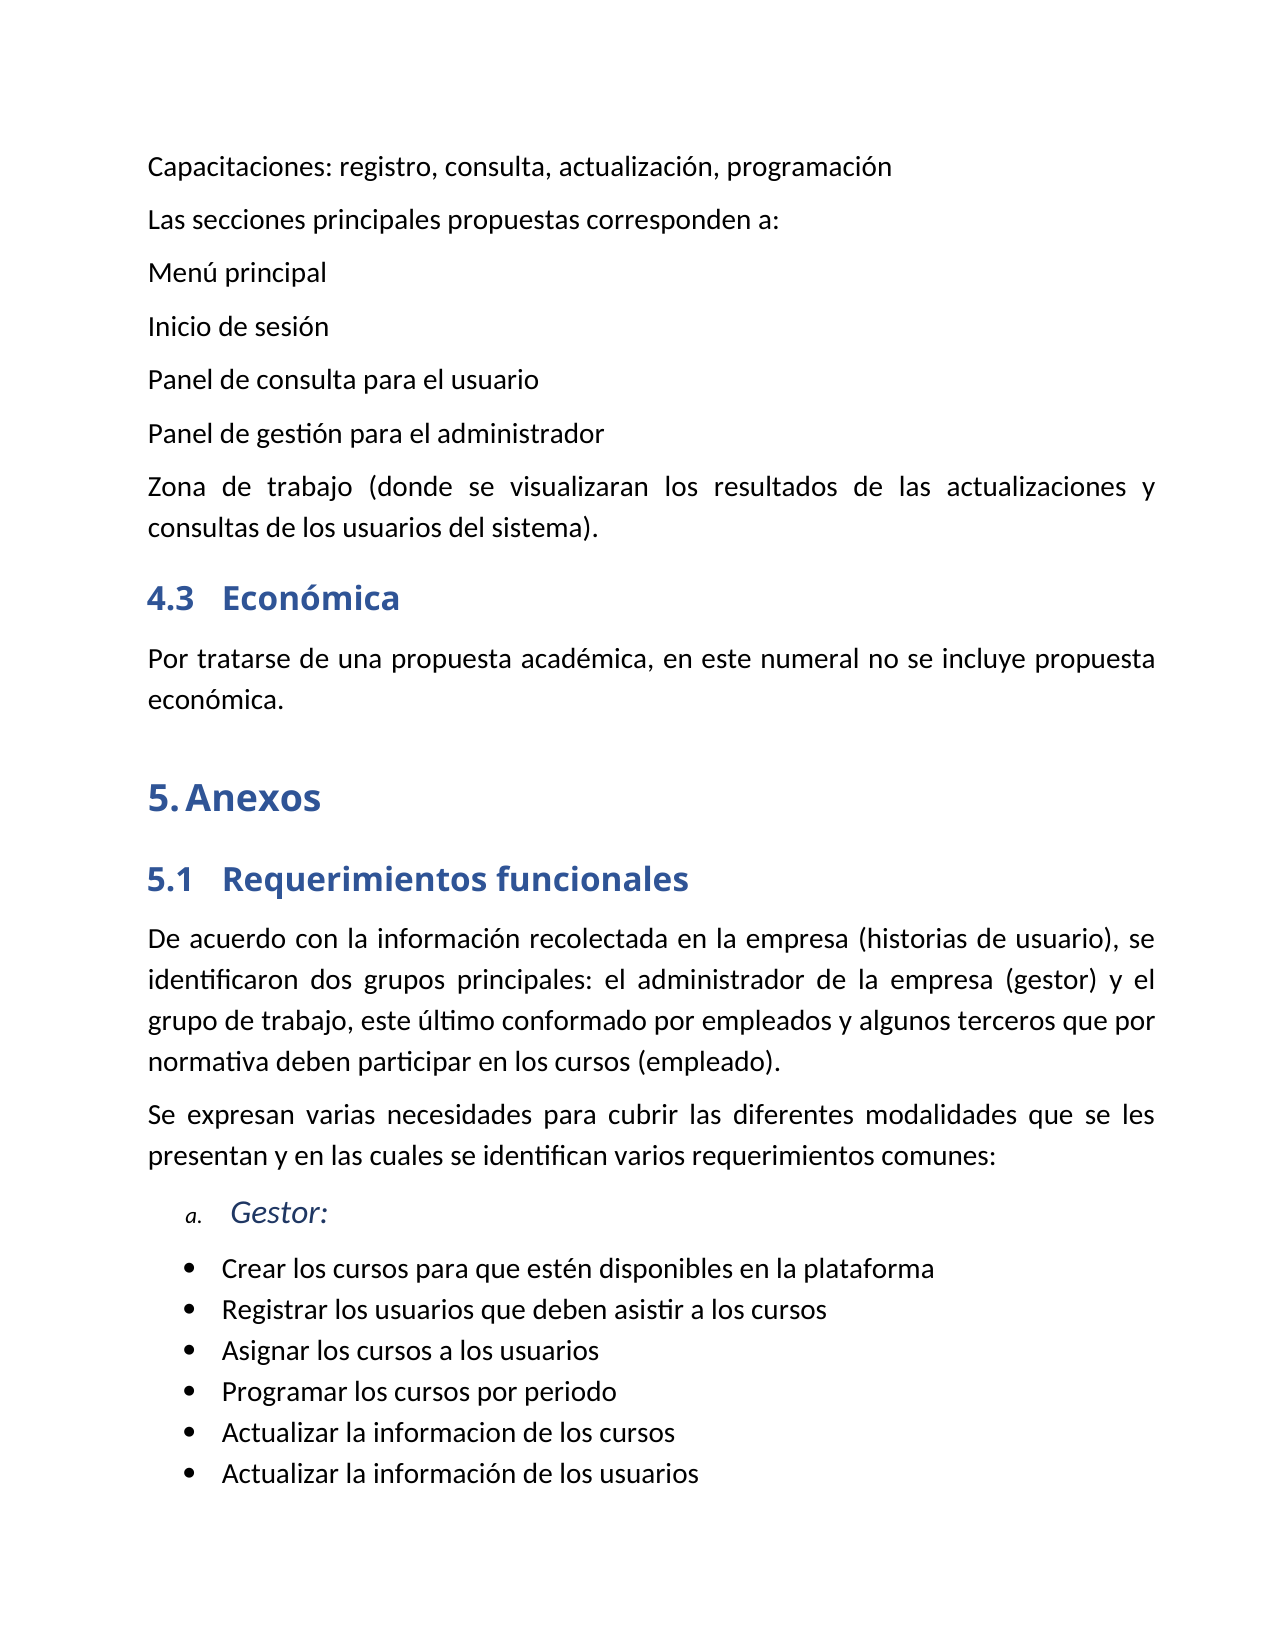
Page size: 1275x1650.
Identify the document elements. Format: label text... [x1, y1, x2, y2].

list Actualizar la información de los usuarios [184, 1455, 1157, 1490]
subtitle Gestor: [185, 1191, 1157, 1231]
list Asignar los cursos a los usuarios [184, 1332, 1157, 1367]
subtitle Requerimientos funcionales [147, 855, 1157, 901]
text De acuerdo con la información recolectada en la empresa (historias de usuario), se identificaron dos grupos principales: el administrador de la empresa (gestor) y el grupo de trabajo, este último conformado por empleados y algunos terceros que por normativa deben participar en los cursos (empleado). [148, 920, 1157, 1078]
text Panel de gestión para el administrador [148, 415, 1157, 451]
text Panel de consulta para el usuario [148, 361, 1157, 397]
subtitle Económica [147, 575, 1157, 621]
text Inicio de sesión [148, 308, 1157, 344]
list Programar los cursos por periodo [184, 1373, 1157, 1408]
text Zona de trabajo (donde se visualizaran los resultados de las actualizaciones y consultas de los usuarios del sistema). [148, 468, 1157, 545]
subtitle Anexos [148, 772, 1157, 823]
text Menú principal [148, 254, 1157, 290]
text Se expresan varias necesidades para cubrir las diferentes modalidades que se les presentan y en las cuales se identifican varios requerimientos comunes: [148, 1096, 1157, 1173]
list Actualizar la informacion de los cursos [184, 1414, 1157, 1449]
list Registrar los usuarios que deben asistir a los cursos [184, 1291, 1157, 1327]
list Crear los cursos para que estén disponibles en la plataforma [184, 1250, 1157, 1286]
text Por tratarse de una propuesta académica, en este numeral no se incluye propuesta económica. [148, 676, 1157, 716]
text Las secciones principales propuestas corresponden a: [148, 201, 1157, 237]
text Capacitaciones: registro, consulta, actualización, programación [148, 148, 1157, 183]
